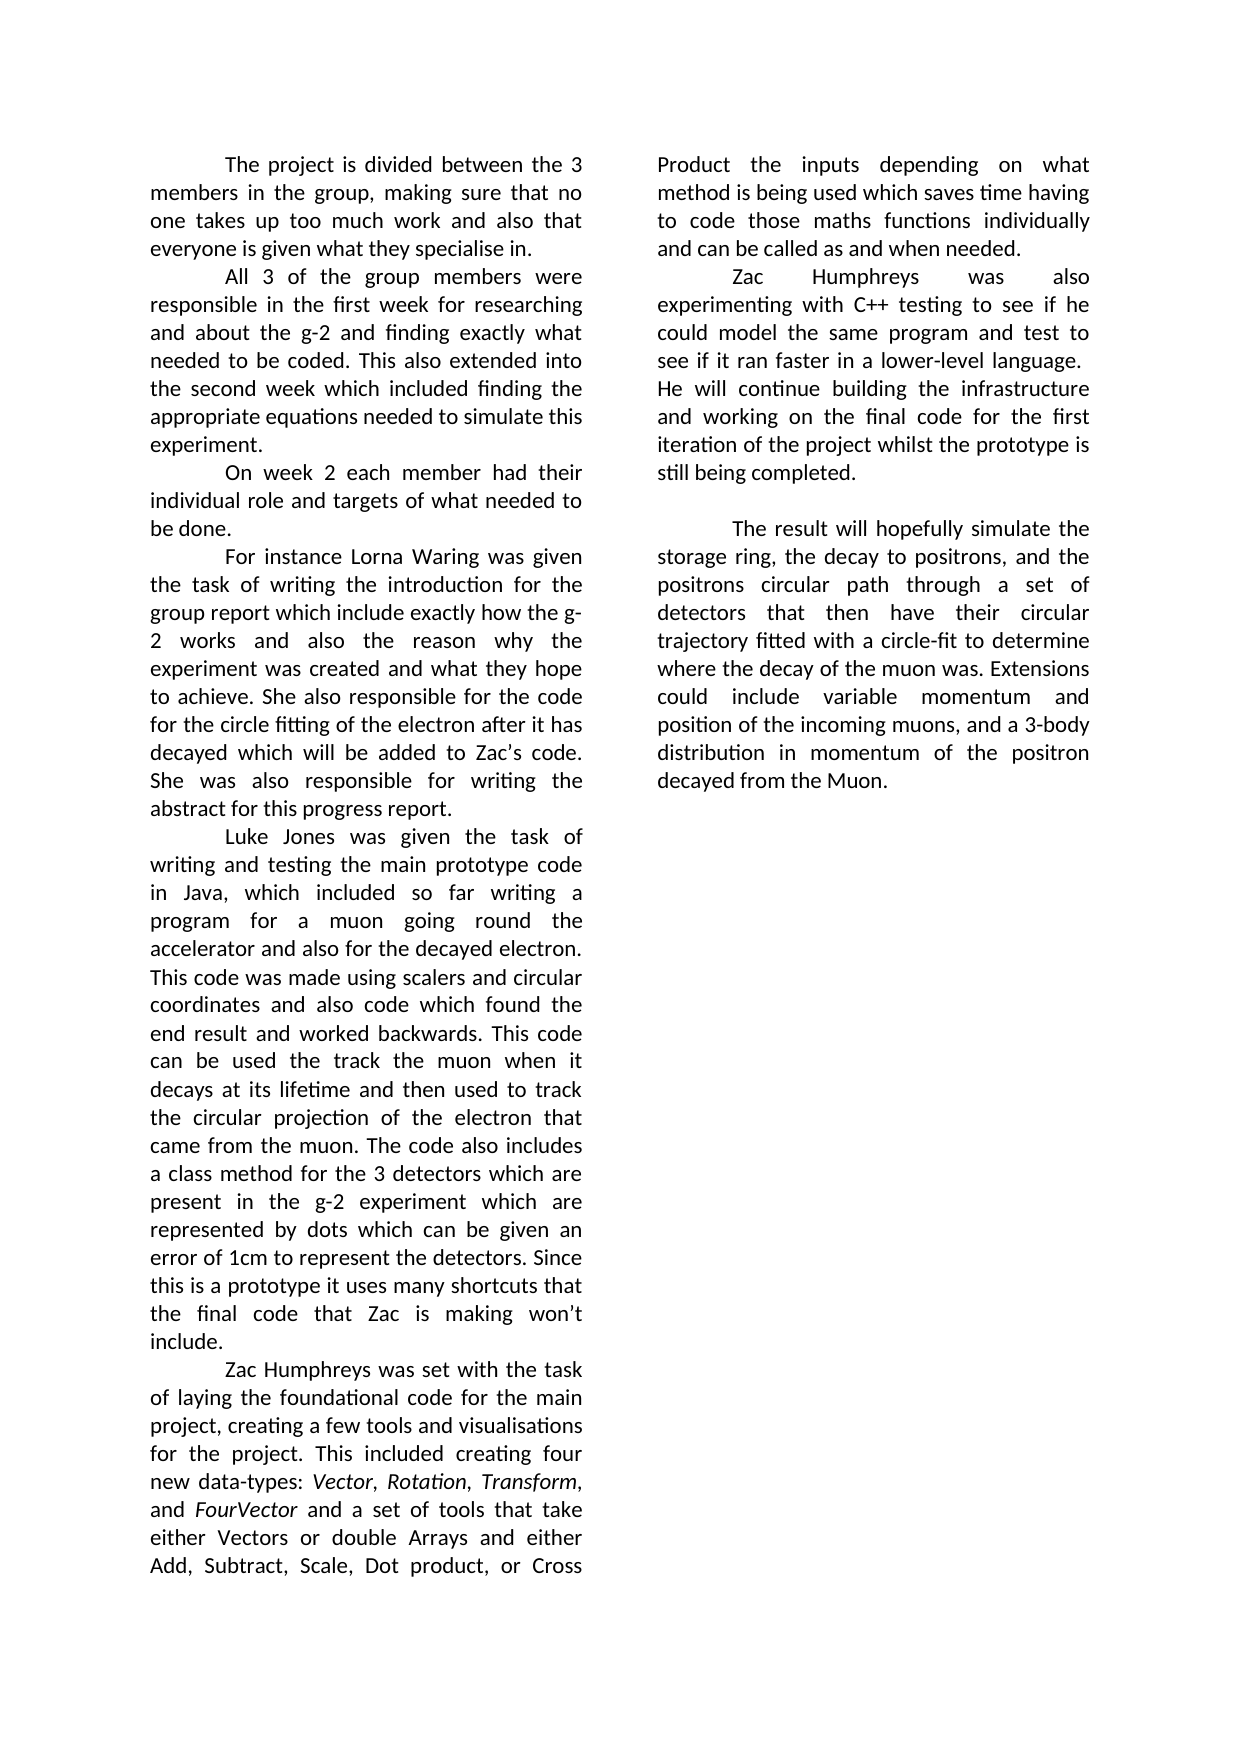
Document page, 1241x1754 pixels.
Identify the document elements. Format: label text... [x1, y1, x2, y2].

text On week 2 each member had their individual role and targets of what needed to be done. [150, 458, 583, 542]
text Zac Humphreys was also experimenting with C++ testing to see if he could model the same program and test to see if it ran faster in a lower-level language. He will continue building the infrastructure and working on the final code for the first iteration of the project whilst the prototype is still being completed. [657, 262, 1090, 486]
text Luke Jones was given the task of writing and testing the main prototype code in Java, which included so far writing a program for a muon going round the accelerator and also for the decayed electron. This code was made using scalers and circular coordinates and also code which found the end result and worked backwards. This code can be used the track the muon when it decays at its lifetime and then used to track the circular projection of the electron that came from the muon. The code also includes a class method for the 3 detectors which are present in the g-2 experiment which are represented by dots which can be given an error of 1cm to represent the detectors. Since this is a prototype it uses many shortcuts that the final code that Zac is making won’t include. [150, 822, 583, 1355]
text The project is divided between the 3 members in the group, making sure that no one takes up too much work and also that everyone is given what they specialise in. [150, 150, 583, 262]
text All 3 of the group members were responsible in the first week for researching and about the g-2 and finding exactly what needed to be coded. This also extended into the second week which included finding the appropriate equations needed to simulate this experiment. [150, 262, 583, 458]
text Zac Humphreys was set with the task of laying the foundational code for the main project, creating a few tools and visualisations for the project. This included creating four new data-types: Vector, Rotation, Transform, and FourVector and a set of tools that take either Vectors or double Arrays and either Add, Subtract, Scale, Dot product, or Cross Product the inputs depending on what method is being used which saves time having to code those maths functions individually and can be called as and when needed. [657, 150, 1090, 262]
text For instance Lorna Waring was given the task of writing the introduction for the group report which include exactly how the g-2 works and also the reason why the experiment was created and what they hope to achieve. She also responsible for the code for the circle fitting of the electron after it has decayed which will be added to Zac’s code. She was also responsible for writing the abstract for this progress report. [150, 542, 583, 822]
text Zac Humphreys was set with the task of laying the foundational code for the main project, creating a few tools and visualisations for the project. This included creating four new data-types: Vector, Rotation, Transform, and FourVector and a set of tools that take either Vectors or double Arrays and either Add, Subtract, Scale, Dot product, or Cross Product the inputs depending on what method is being used which saves time having to code those maths functions individually and can be called as and when needed. [150, 1355, 583, 1579]
text The result will hopefully simulate the storage ring, the decay to positrons, and the positrons circular path through a set of detectors that then have their circular trajectory fitted with a circle-fit to determine where the decay of the muon was. Extensions could include variable momentum and position of the incoming muons, and a 3-body distribution in momentum of the positron decayed from the Muon. [657, 514, 1090, 794]
